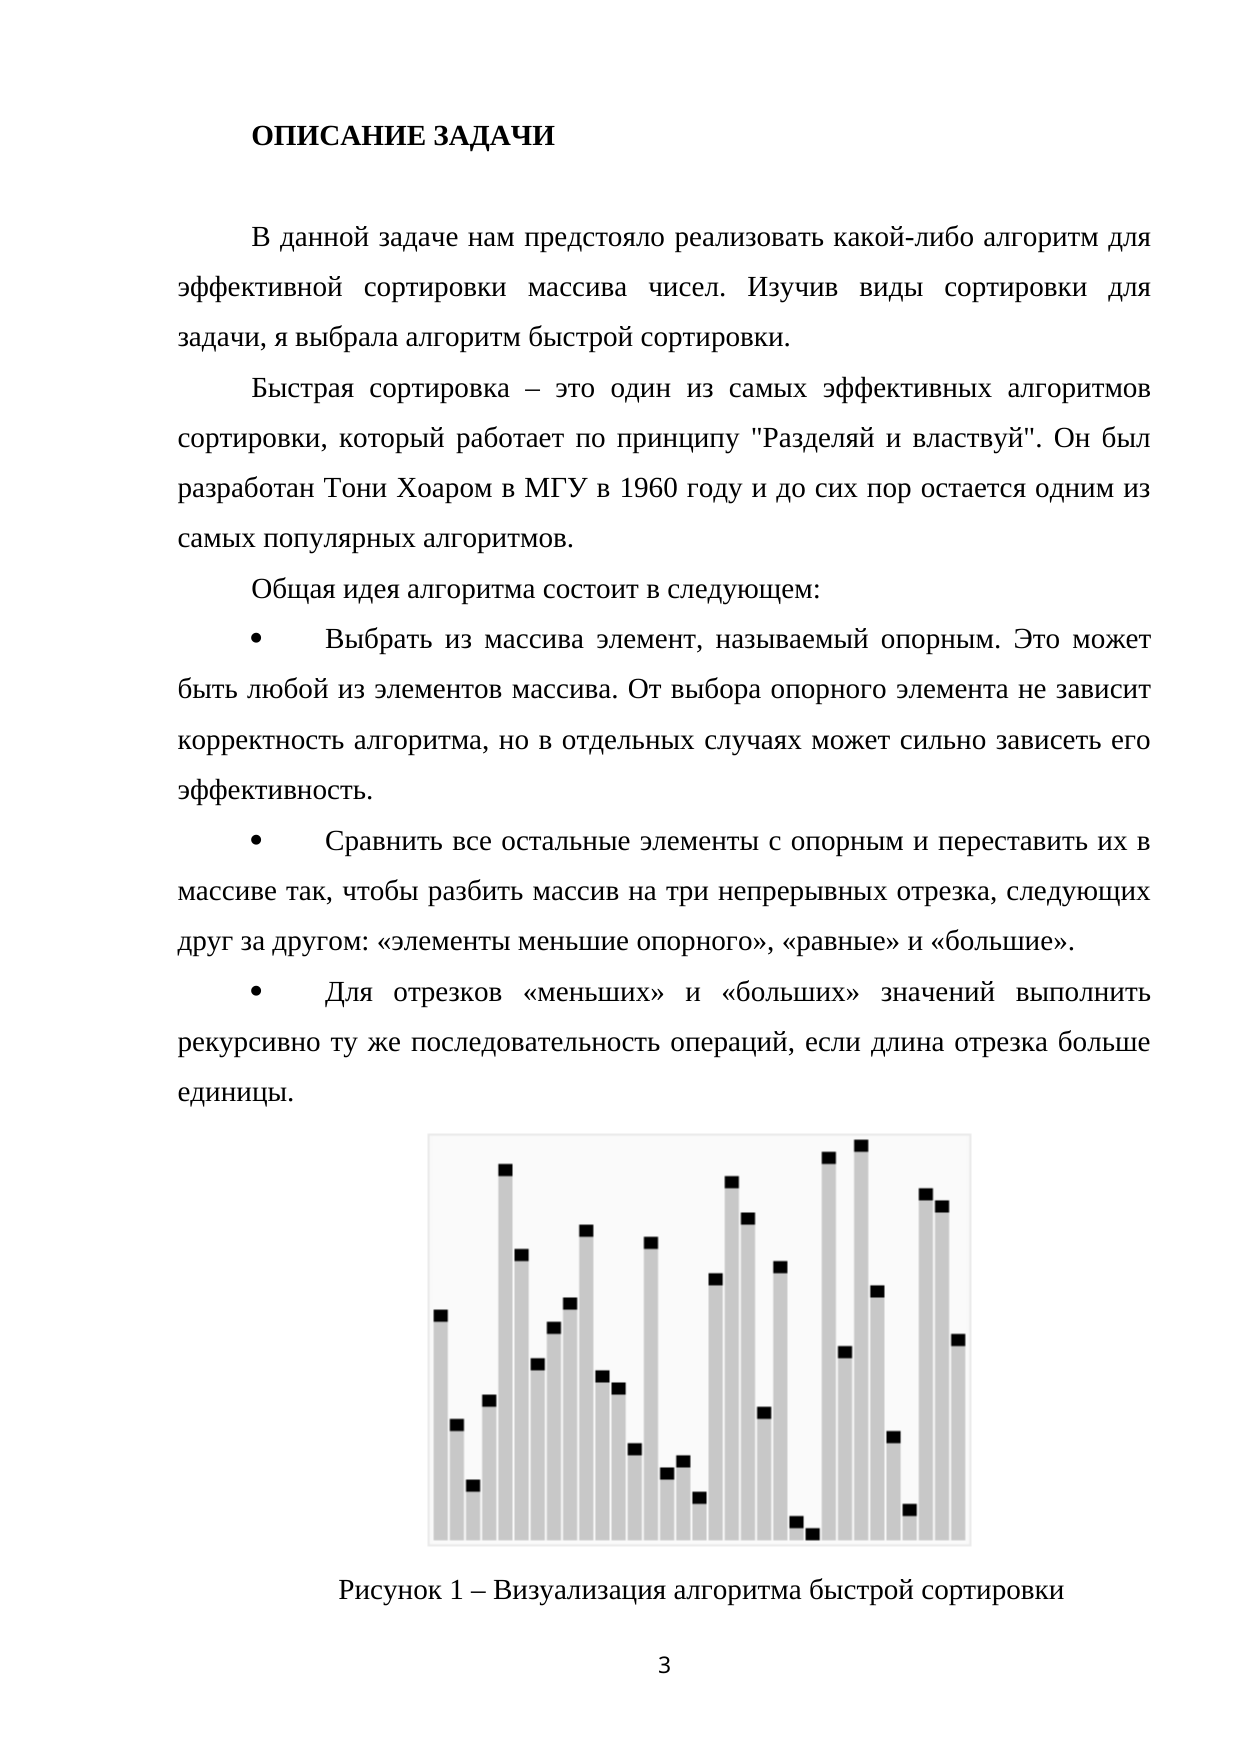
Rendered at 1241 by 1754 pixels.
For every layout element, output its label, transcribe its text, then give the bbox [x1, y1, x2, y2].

list Сравнить все остальные элементы с опорным и переставить их в массиве так, чтобы разбить массив на три непрерывных отрезка, следующих друг за другом: «элементы меньшие опорного», «равные» и «большие». [177, 823, 1152, 957]
text ОПИСАНИЕ ЗАДАЧИ [177, 118, 1152, 152]
list Для отрезков «меньших» и «больших» значений выполнить рекурсивно ту же последовательность операций, если длина отрезка больше единицы. [177, 974, 1152, 1108]
picture [418, 1124, 984, 1557]
text Общая идея алгоритма состоит в следующем: [177, 571, 1152, 604]
text Быстрая сортировка – это один из самых эффективных алгоритмов сортировки, который работает по принципу "Разделяй и властвуй". Он был разработан Тони Хоаром в МГУ в 1960 году и до сих пор остается одним из самых популярных алгоритмов. [177, 370, 1152, 554]
list Выбрать из массива элемент, называемый опорным. Это может быть любой из элементов массива. От выбора опорного элемента не зависит корректность алгоритма, но в отдельных случаях может сильно зависеть его эффективность. [177, 621, 1152, 806]
text Рисунок 1 – Визуализация алгоритма быстрой сортировки [177, 1572, 1152, 1606]
text В данной задаче нам предстояло реализовать какой-либо алгоритм для эффективной сортировки массива чисел. Изучив виды сортировки для задачи, я выбрала алгоритм быстрой сортировки. [177, 219, 1152, 353]
